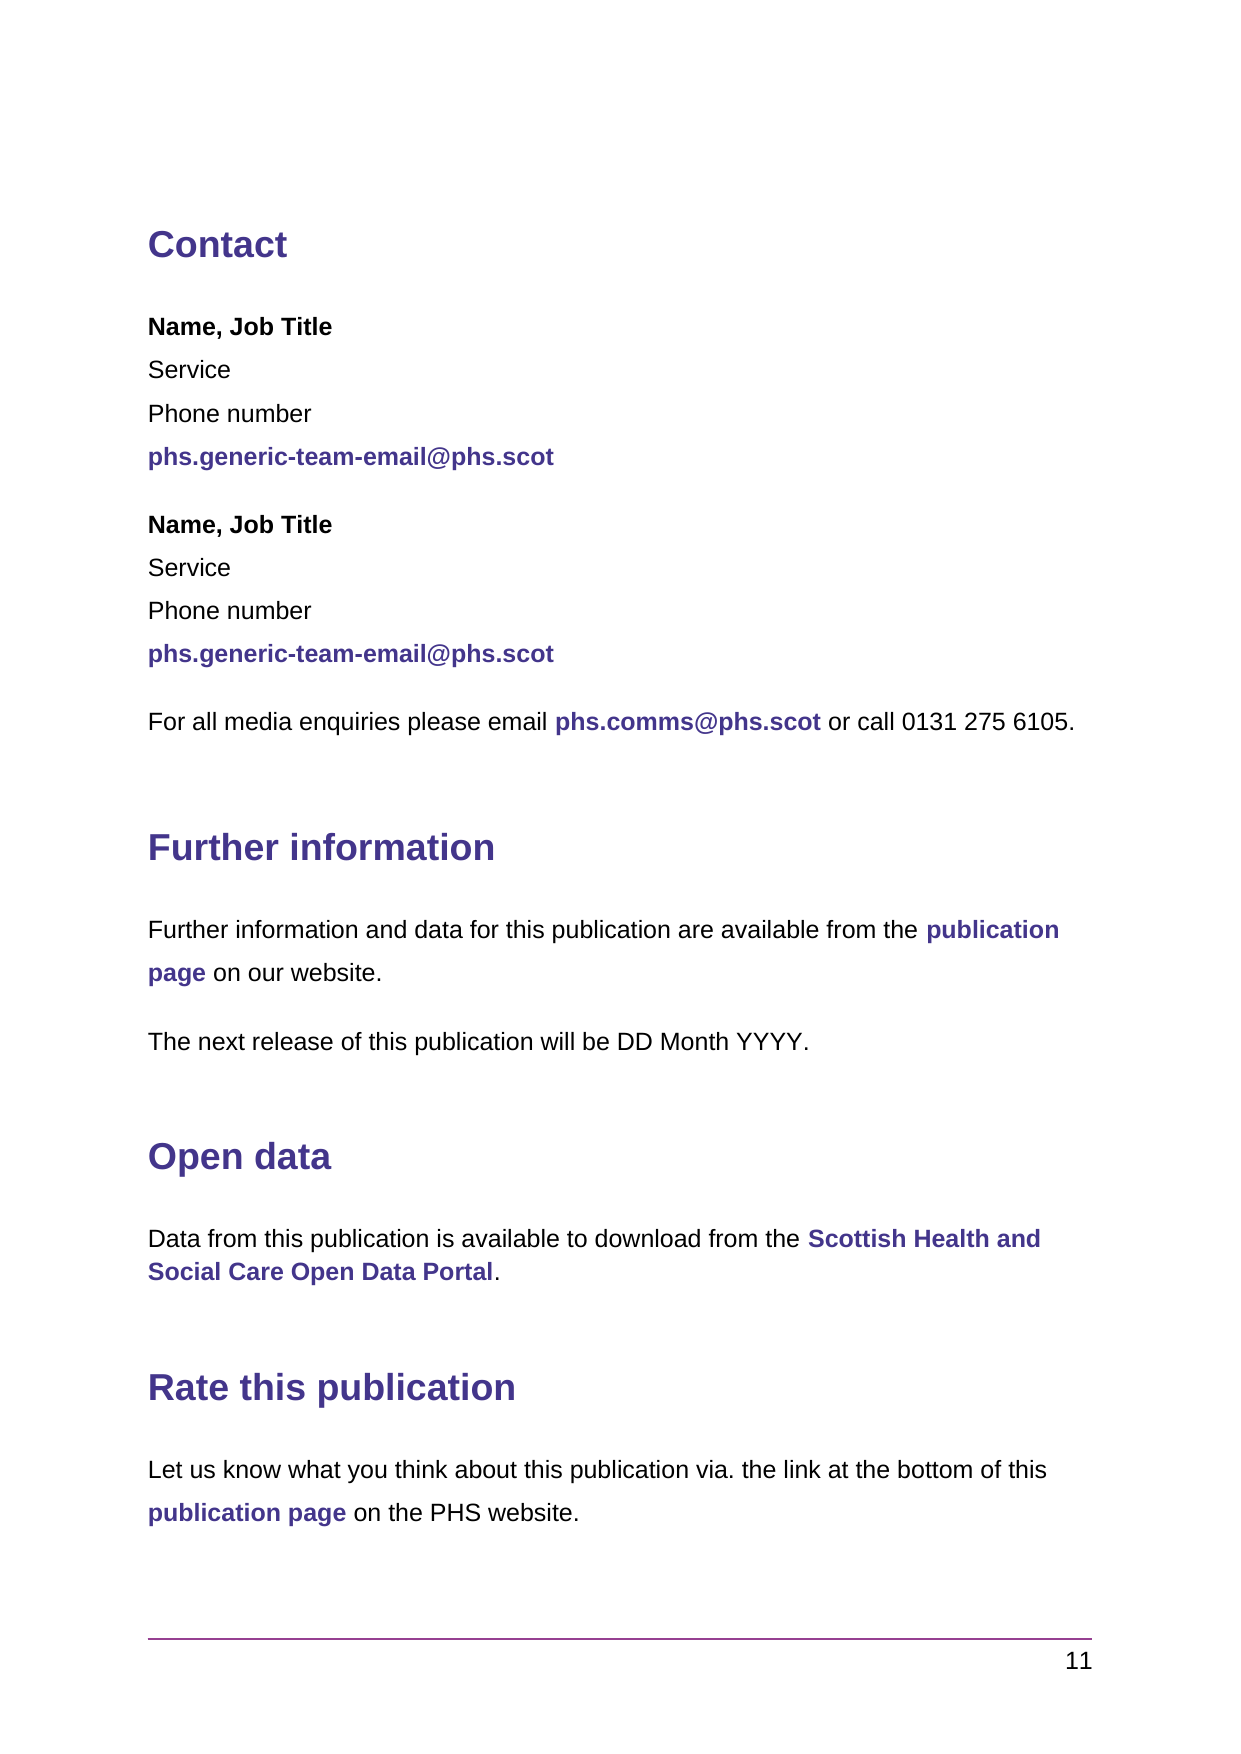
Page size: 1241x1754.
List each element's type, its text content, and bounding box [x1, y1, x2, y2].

subtitle Rate this publication [148, 1365, 1092, 1408]
text The next release of this publication will be DD Month YYYY. [148, 1026, 1092, 1055]
text Name, Job Title Service Phone number phs.generic-team-email@phs.scot [148, 510, 1092, 668]
subtitle Open data [148, 1134, 1092, 1178]
text Data from this publication is available to download from the Scottish Health and Social Care Open Data Portal. [148, 1224, 1092, 1286]
text Further information and data for this publication are available from the publication page on our website. [148, 915, 1092, 987]
text Let us know what you think about this publication via. the link at the bottom of this publication page on the PHS website. [148, 1455, 1092, 1527]
subtitle Contact [148, 223, 1092, 266]
subtitle Further information [148, 826, 1092, 869]
text Name, Job Title Service Phone number phs.generic-team-email@phs.scot [148, 312, 1092, 471]
text For all media enquiries please email phs.comms@phs.scot or call 0131 275 6105. [148, 707, 1092, 736]
